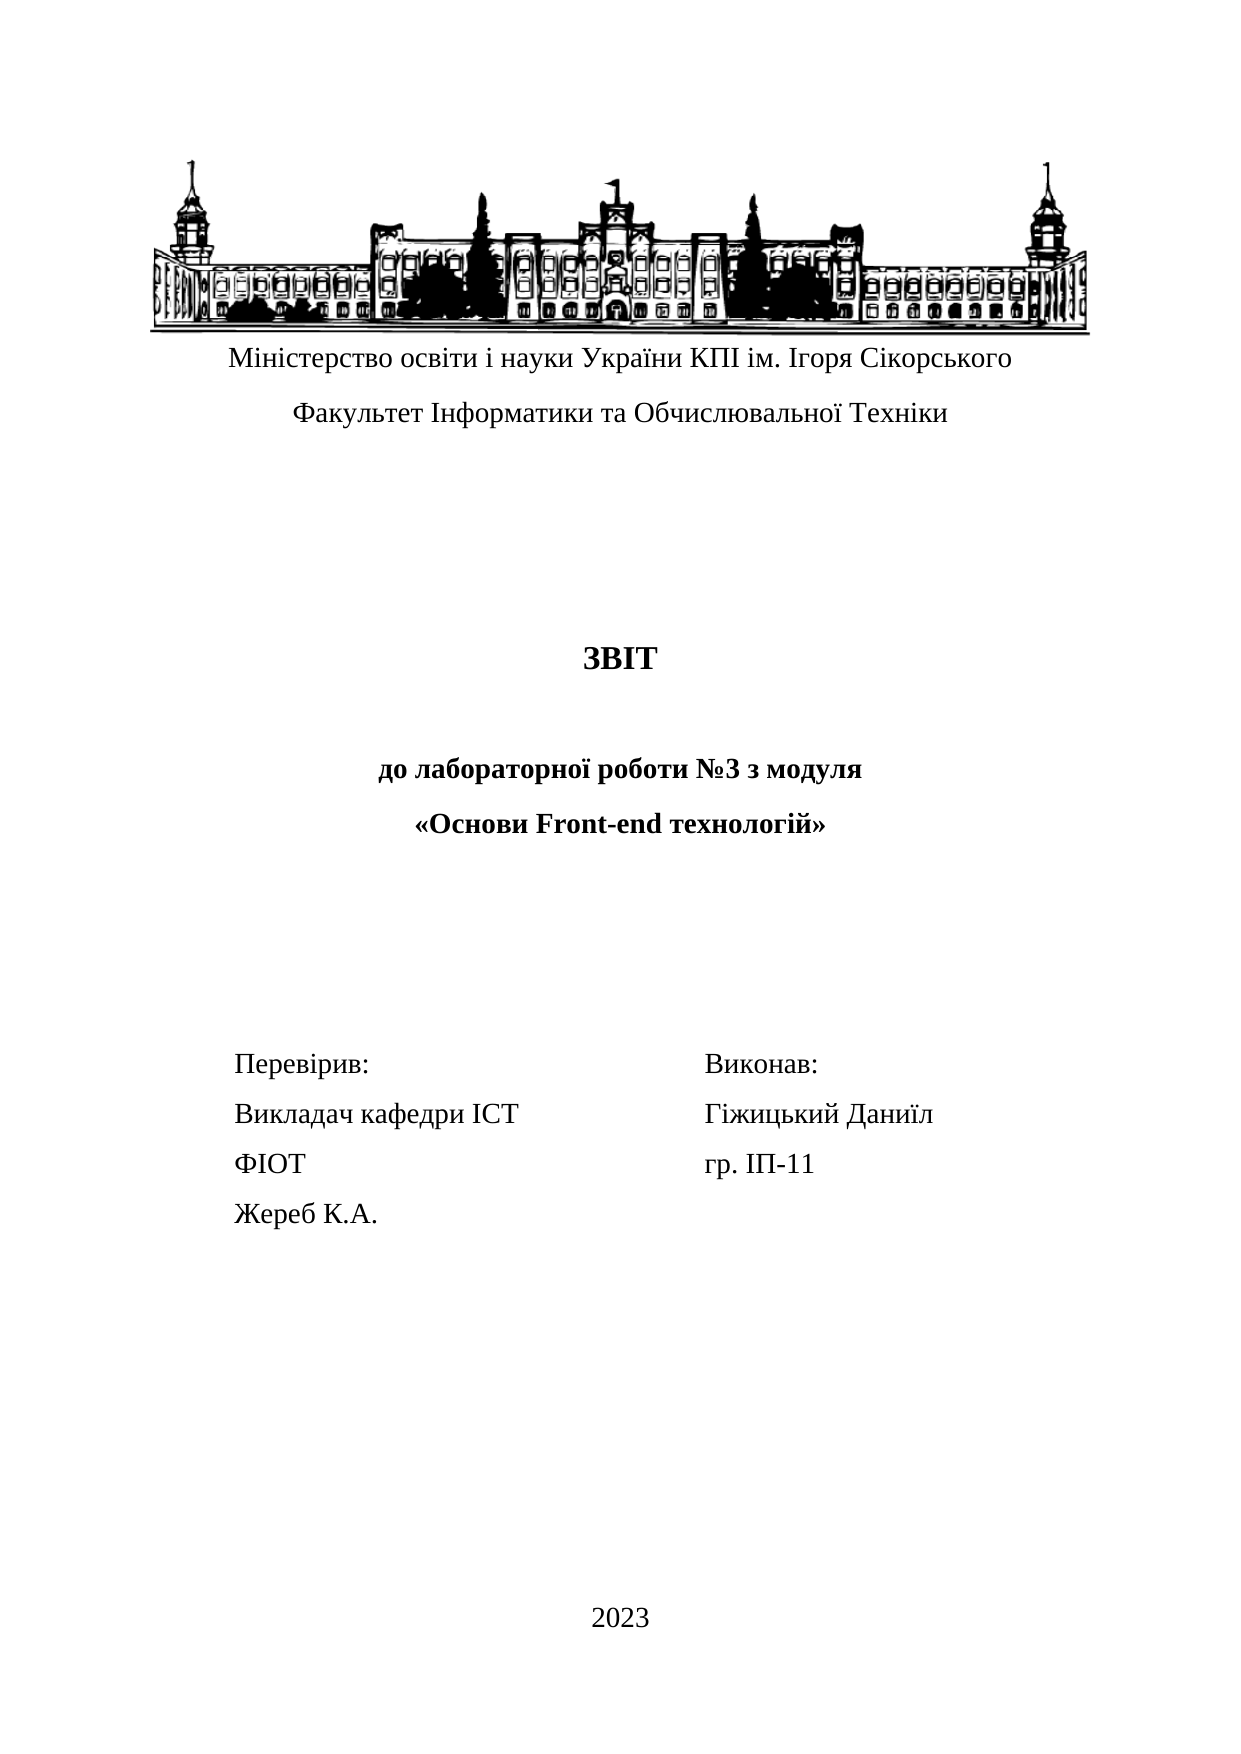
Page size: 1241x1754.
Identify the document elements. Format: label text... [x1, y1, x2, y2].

text 2023 [118, 1600, 1122, 1633]
text до лабораторної роботи №3 з модуля [118, 752, 1122, 785]
table_header Перевірив: Викладач кафедри ІСТ ФІОТ Жереб К.А. [151, 1035, 619, 1559]
text ЗВІТ [118, 638, 1122, 676]
picture [150, 88, 1091, 341]
table_header Виконав: Гіжицький Даниїл гр. ІП-11 [621, 1035, 1089, 1559]
text «Основи Front-end технологій» [118, 806, 1122, 839]
text Факультет Інформатики та Обчислювальної Технiки [118, 395, 1122, 428]
